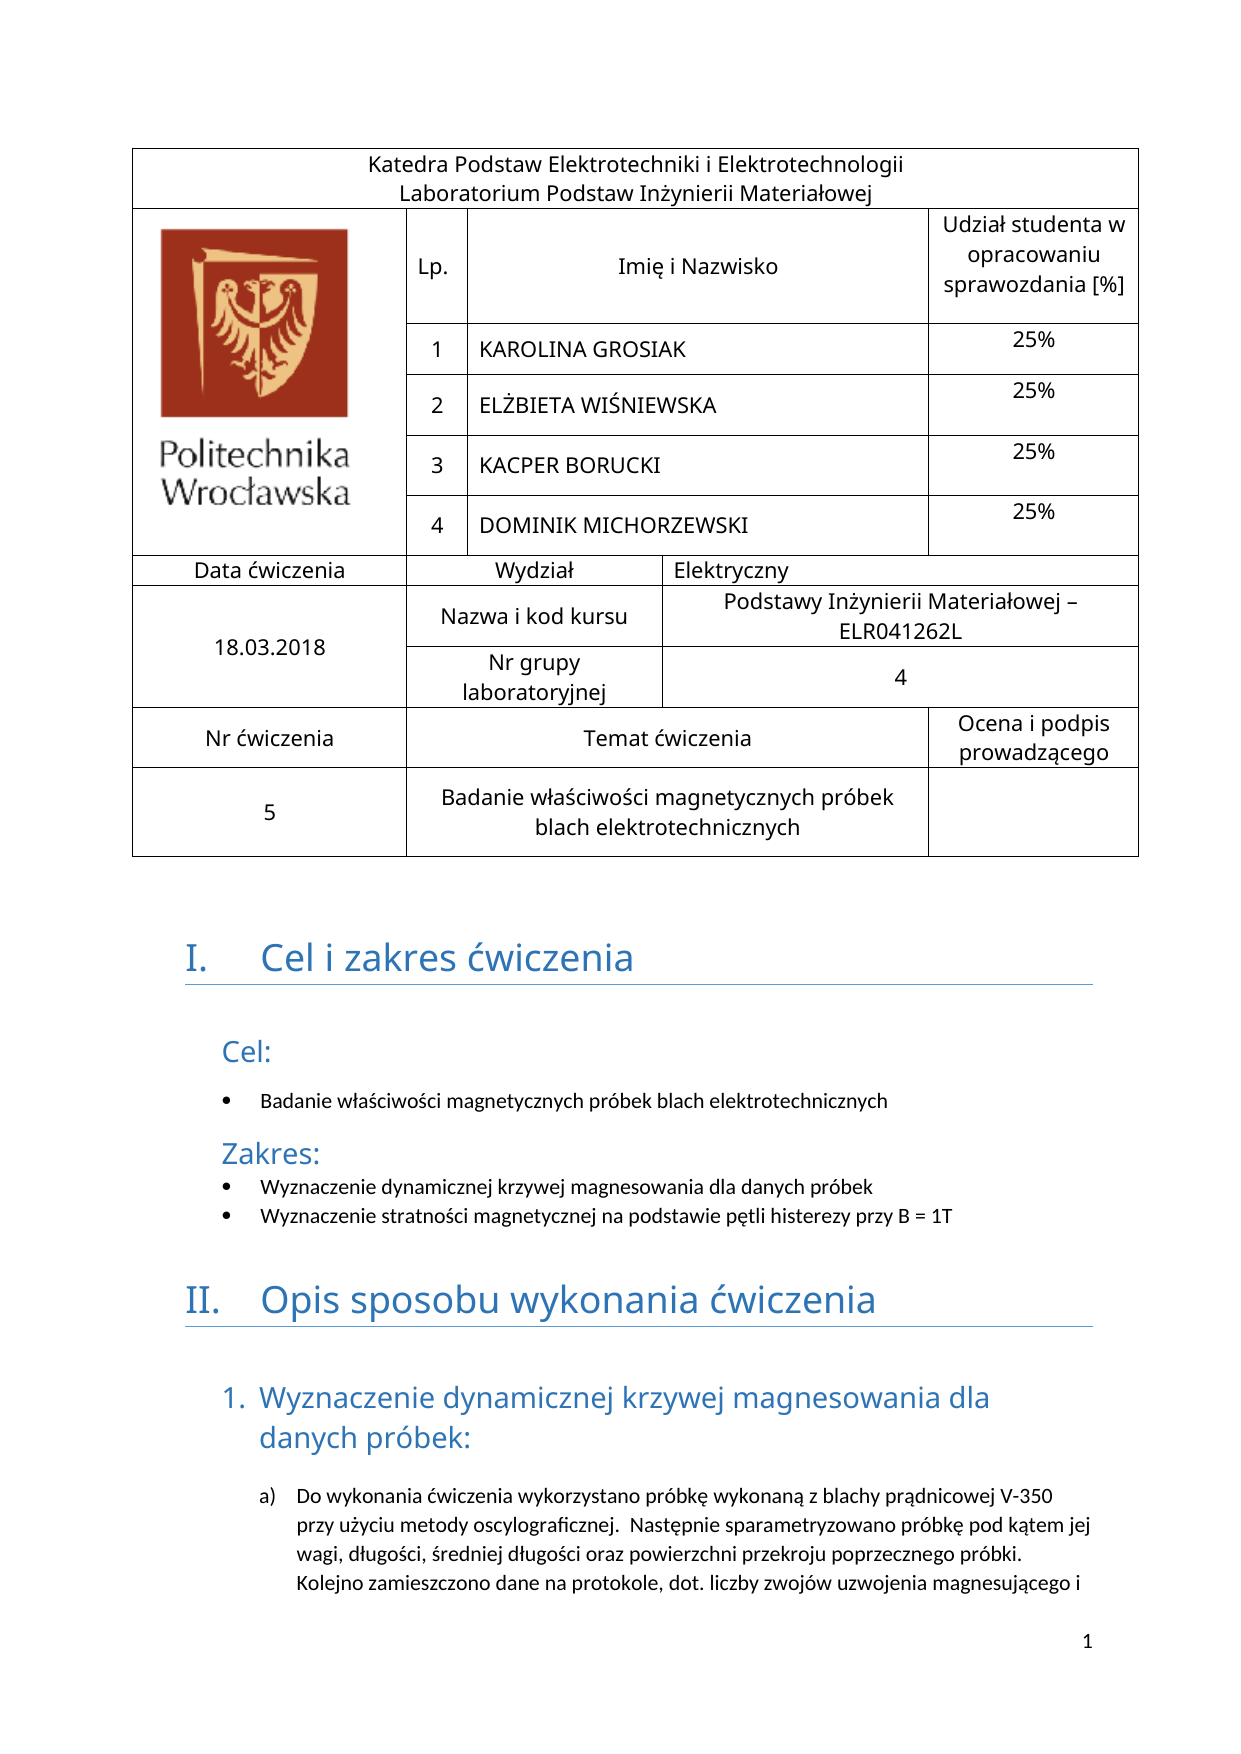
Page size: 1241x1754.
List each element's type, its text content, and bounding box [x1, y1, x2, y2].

table_cell 25% [929, 436, 1138, 495]
table_header Katedra Podstaw Elektrotechniki i Elektrotechnologii Laboratorium Podstaw Inżynierii Materiałowej [133, 149, 1138, 208]
table_cell 4 [407, 496, 467, 554]
list Wyznaczenie dynamicznej krzywej magnesowania dla danych próbek [223, 1173, 1093, 1199]
subtitle Wyznaczenie dynamicznej krzywej magnesowania dla danych próbek: [221, 1377, 1093, 1457]
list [259, 1482, 1093, 1596]
table_cell 1 [407, 324, 467, 374]
table_cell Lp. [407, 209, 467, 323]
table_cell KAROLINA GROSIAK [468, 324, 928, 374]
table_cell Data ćwiczenia [133, 556, 406, 585]
table_cell Imię i Nazwisko [468, 209, 928, 323]
table_cell [133, 209, 406, 554]
picture [144, 209, 368, 527]
table_cell 18.03.2018 [133, 586, 406, 707]
table_cell Nr grupy laboratoryjnej [407, 647, 662, 707]
table_cell [929, 768, 1138, 856]
table_cell DOMINIK MICHORZEWSKI [468, 496, 928, 554]
subtitle Cel i zakres ćwiczenia [185, 931, 1093, 984]
subtitle Opis sposobu wykonania ćwiczenia [185, 1273, 1093, 1326]
list Badanie właściwości magnetycznych próbek blach elektrotechnicznych [223, 1087, 1093, 1114]
table_cell 4 [663, 647, 1138, 707]
table_cell 25% [929, 375, 1138, 435]
table_cell 2 [407, 375, 467, 435]
table_cell 5 [133, 768, 406, 856]
subtitle Zakres: [221, 1133, 1093, 1173]
table_cell 3 [407, 436, 467, 495]
table_cell Podstawy Inżynierii Materiałowej – ELR041262L [663, 586, 1138, 646]
table_cell KACPER BORUCKI [468, 436, 928, 495]
table_cell Wydział [407, 556, 662, 585]
table_cell Badanie właściwości magnetycznych próbek blach elektrotechnicznych [407, 768, 928, 856]
table_cell Nr ćwiczenia [133, 708, 406, 767]
text Cel: [148, 1031, 1093, 1071]
list Wyznaczenie stratności magnetycznej na podstawie pętli histerezy przy B = 1T [223, 1202, 1093, 1229]
table_cell Udział studenta w opracowaniu sprawozdania [%] [929, 209, 1138, 323]
table_cell Temat ćwiczenia [407, 708, 928, 767]
table_cell 25% [929, 324, 1138, 374]
table_cell Ocena i podpis prowadzącego [929, 708, 1138, 767]
table_cell Elektryczny [663, 556, 1138, 585]
table_cell ELŻBIETA WIŚNIEWSKA [468, 375, 928, 435]
table_cell Nazwa i kod kursu [407, 586, 662, 646]
table_cell 25% [929, 496, 1138, 554]
